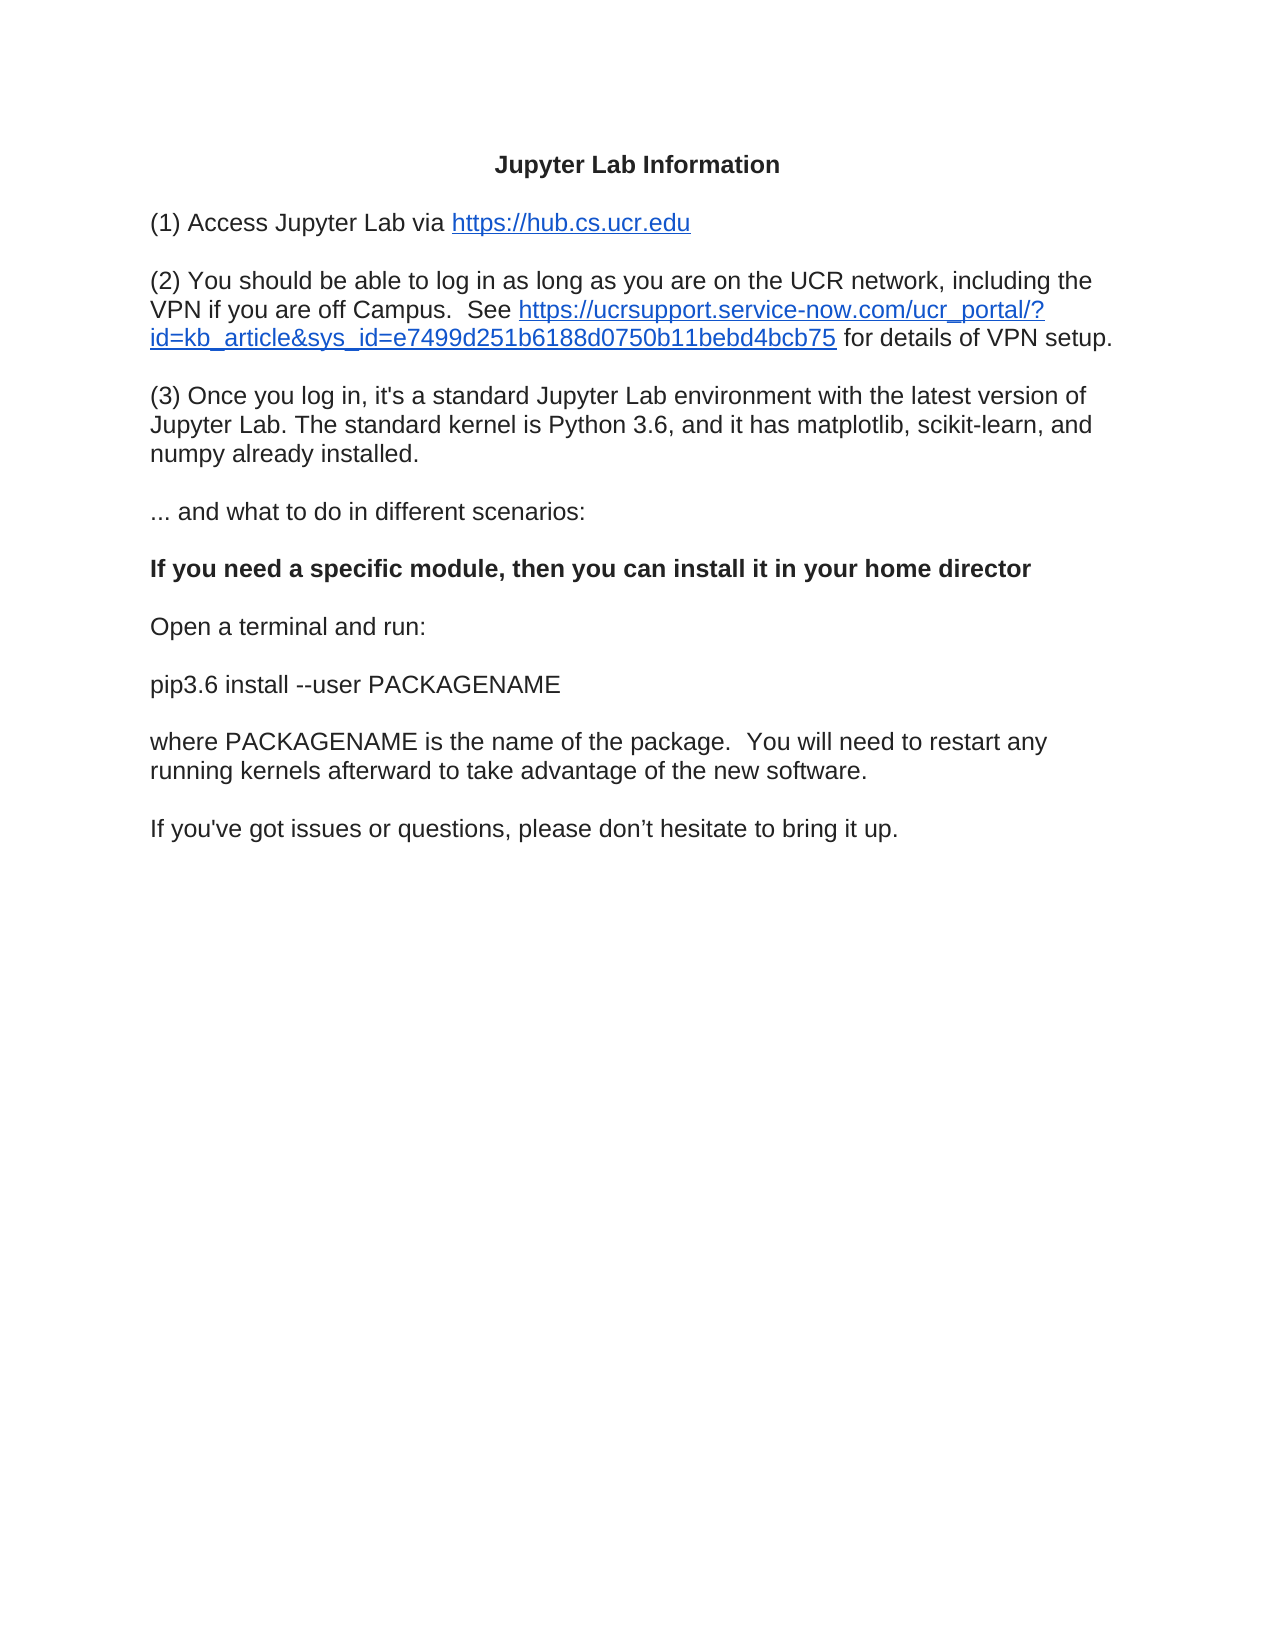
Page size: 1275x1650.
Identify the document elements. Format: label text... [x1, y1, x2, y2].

text (1) Access Jupyter Lab via https://hub.cs.ucr.edu [150, 208, 1125, 237]
text (3) Once you log in, it's a standard Jupyter Lab environment with the latest version of Jupyter Lab. The standard kernel is Python 3.6, and it has matplotlib, scikit-learn, and numpy already installed. [150, 381, 1125, 467]
text ... and what to do in different scenarios: If you need a specific module, then you can install it in your home director [150, 497, 1125, 583]
text Jupyter Lab Information [150, 150, 1125, 179]
text (2) You should be able to log in as long as you are on the UCR network, including the VPN if you are off Campus. See https://ucrsupport.service-now.com/ucr_portal/?id=kb_article&sys_id=e7499d251b6188d0750b11bebd4bcb75 for details of VPN setup. [150, 266, 1125, 352]
text If you've got issues or questions, please don’t hesitate to bring it up. [150, 814, 1125, 842]
text Open a terminal and run: pip3.6 install --user PACKAGENAME where PACKAGENAME is the name of the package. You will need to restart any running kernels afterward to take advantage of the new software. [150, 612, 1125, 784]
